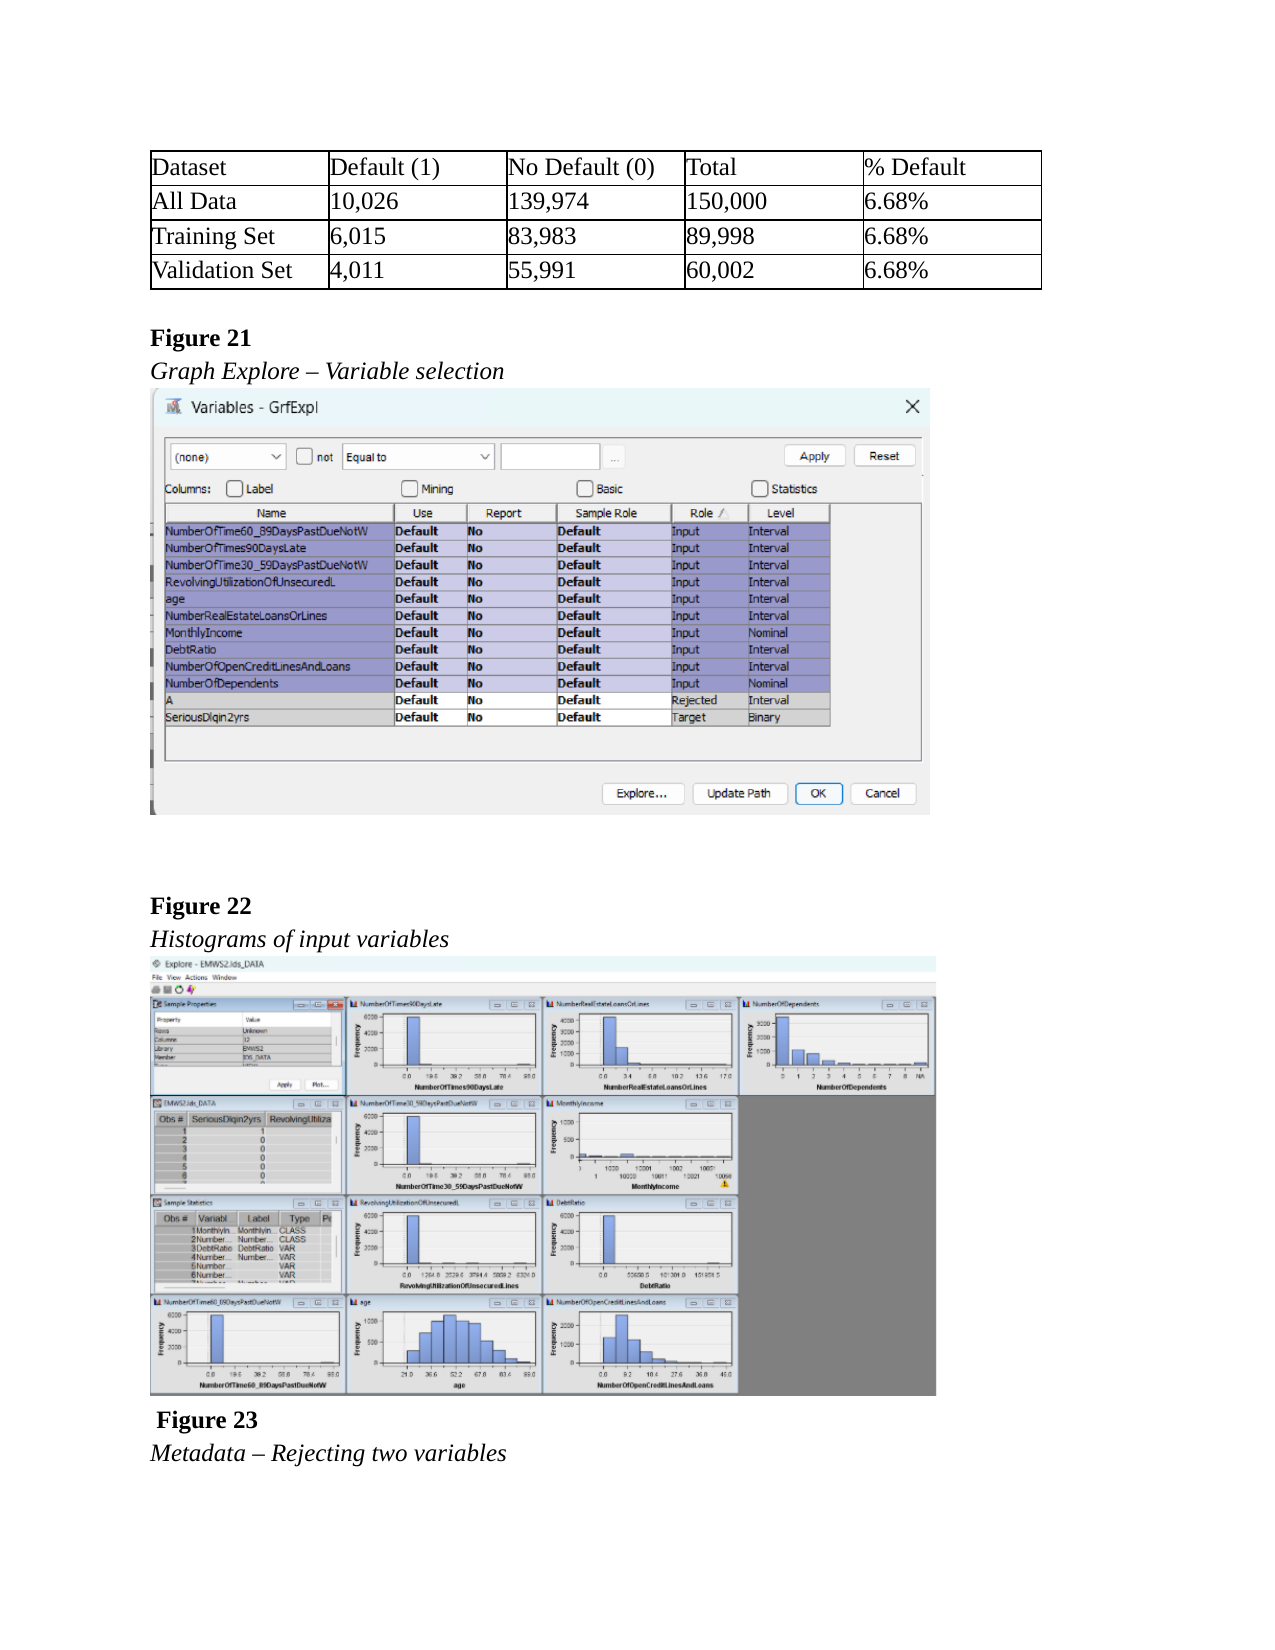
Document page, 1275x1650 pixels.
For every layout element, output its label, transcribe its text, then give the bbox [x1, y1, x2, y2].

table_cell 6.68% [864, 221, 1041, 254]
table_cell Validation Set [152, 255, 328, 288]
text Figure 21 [150, 323, 1125, 352]
text Graph Explore – Variable selection [150, 356, 1125, 385]
table_cell 89,998 [686, 221, 863, 254]
table_header Dataset [152, 152, 328, 184]
table_cell 60,002 [686, 255, 863, 288]
text Histograms of input variables [150, 924, 1125, 952]
picture [150, 388, 930, 815]
table_header Default (1) [330, 152, 506, 184]
table_cell 150,000 [686, 186, 863, 219]
text Figure 23 [150, 1405, 1125, 1434]
text Metadata – Rejecting two variables [150, 1438, 1125, 1467]
table_header % Default [864, 152, 1041, 184]
table_cell 6.68% [864, 255, 1041, 288]
table_cell Training Set [152, 221, 328, 254]
table_cell 139,974 [508, 186, 684, 219]
table_cell 4,011 [330, 255, 506, 288]
picture [150, 956, 937, 1396]
table_cell 10,026 [330, 186, 506, 219]
table_cell 83,983 [508, 221, 684, 254]
table_cell All Data [152, 186, 328, 219]
text Figure 22 [150, 891, 1125, 919]
table_header Total [686, 152, 863, 184]
table_cell 55,991 [508, 255, 684, 288]
table_cell 6,015 [330, 221, 506, 254]
table_cell 6.68% [864, 186, 1041, 219]
table_header No Default (0) [508, 152, 684, 184]
